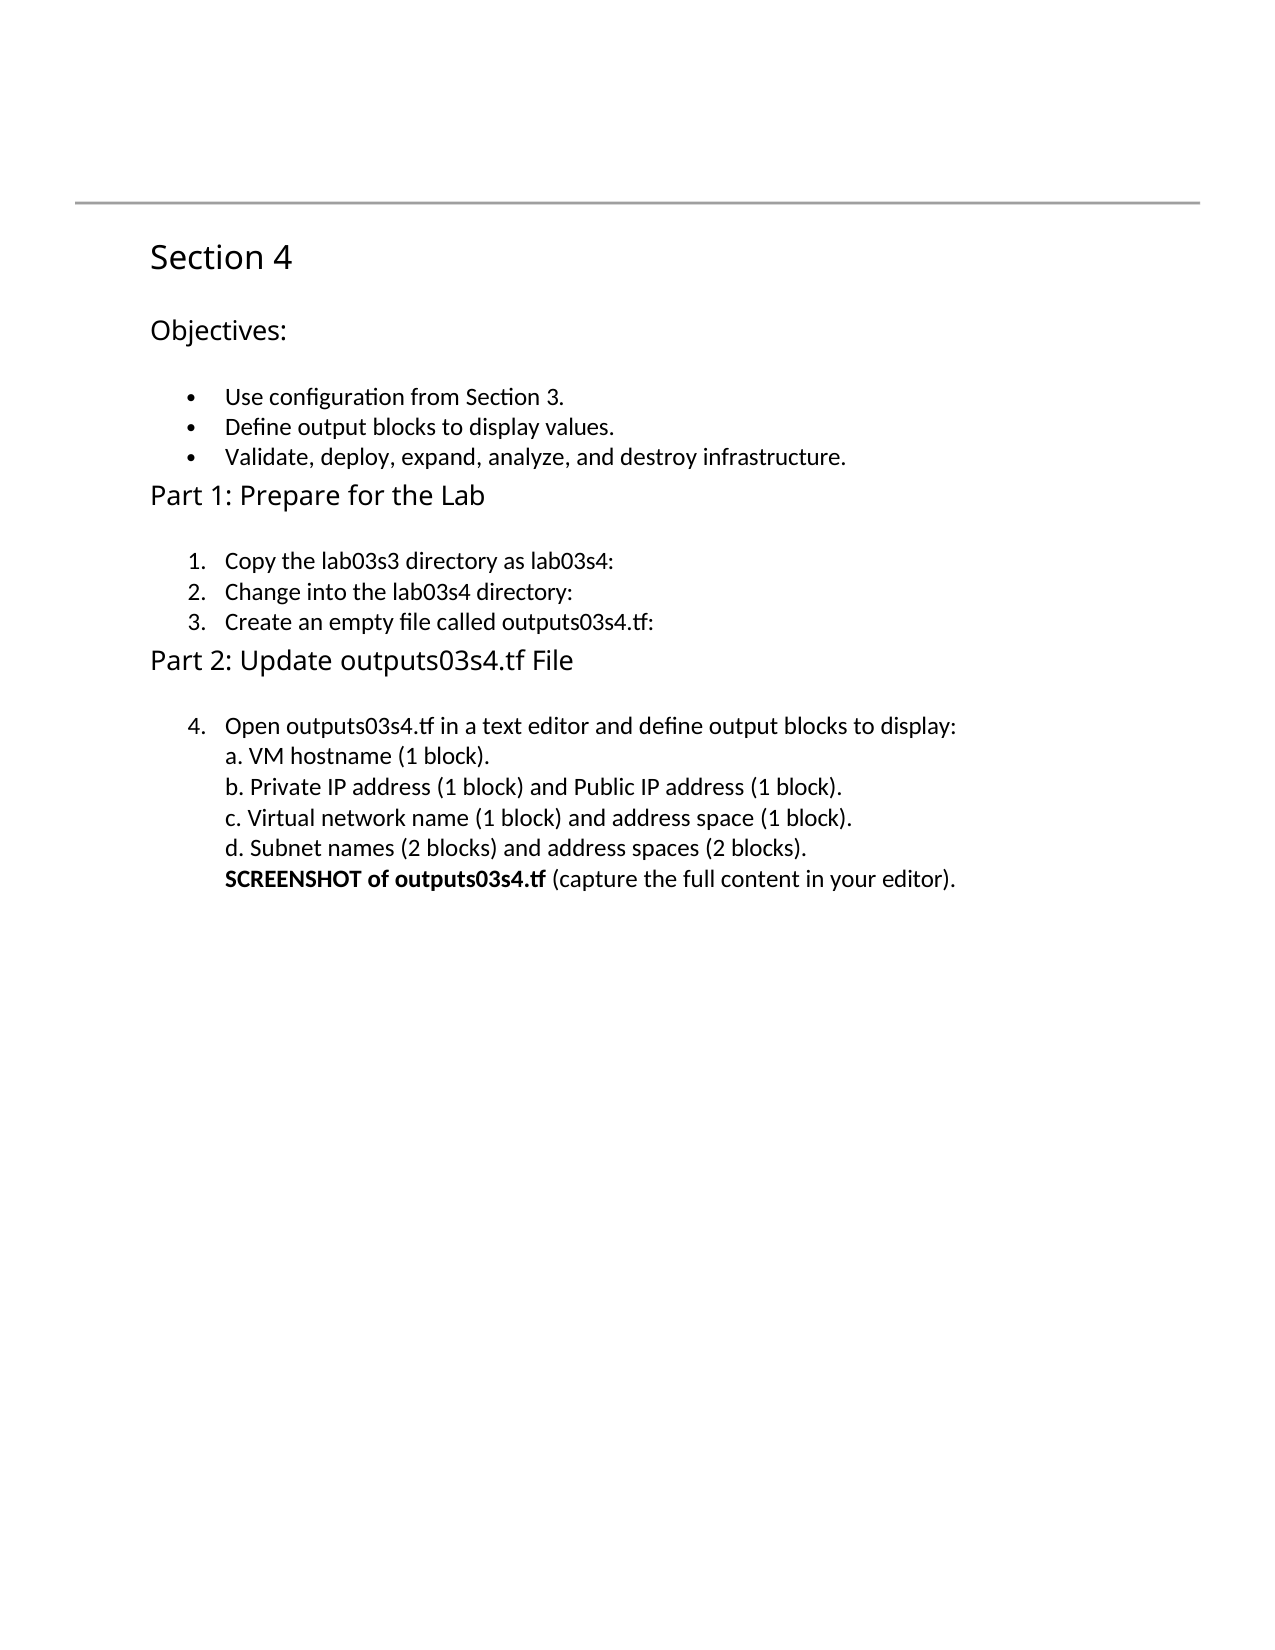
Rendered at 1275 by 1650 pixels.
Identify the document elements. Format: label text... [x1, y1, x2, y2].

subtitle Part 2: Update outputs03s4.tf File [150, 641, 1125, 678]
list Change into the lab03s4 directory: [187, 576, 1125, 606]
list Open outputs03s4.tf in a text editor and define output blocks to display: [187, 710, 1125, 741]
list Copy the lab03s3 directory as lab03s4: [187, 545, 1125, 576]
list Private IP address (1 block) and Public IP address (1 block). [225, 771, 1125, 802]
list Create an empty file called outputs03s4.tf: [187, 606, 1125, 637]
subtitle Part 1: Prepare for the Lab [150, 476, 1125, 513]
list Subnet names (2 blocks) and address spaces (2 blocks). [225, 832, 1125, 863]
subtitle Section 4 [150, 205, 1125, 279]
list Use configuration from Section 3. [187, 381, 1125, 411]
list Validate, deploy, expand, analyze, and destroy infrastructure. [187, 442, 1125, 472]
list Define output blocks to display values. [187, 411, 1125, 442]
list Virtual network name (1 block) and address space (1 block). [225, 802, 1125, 832]
text SCREENSHOT of outputs03s4.tf (capture the full content in your editor). [225, 863, 1125, 893]
list VM hostname (1 block). [225, 741, 1125, 771]
subtitle Objectives: [150, 311, 1125, 348]
